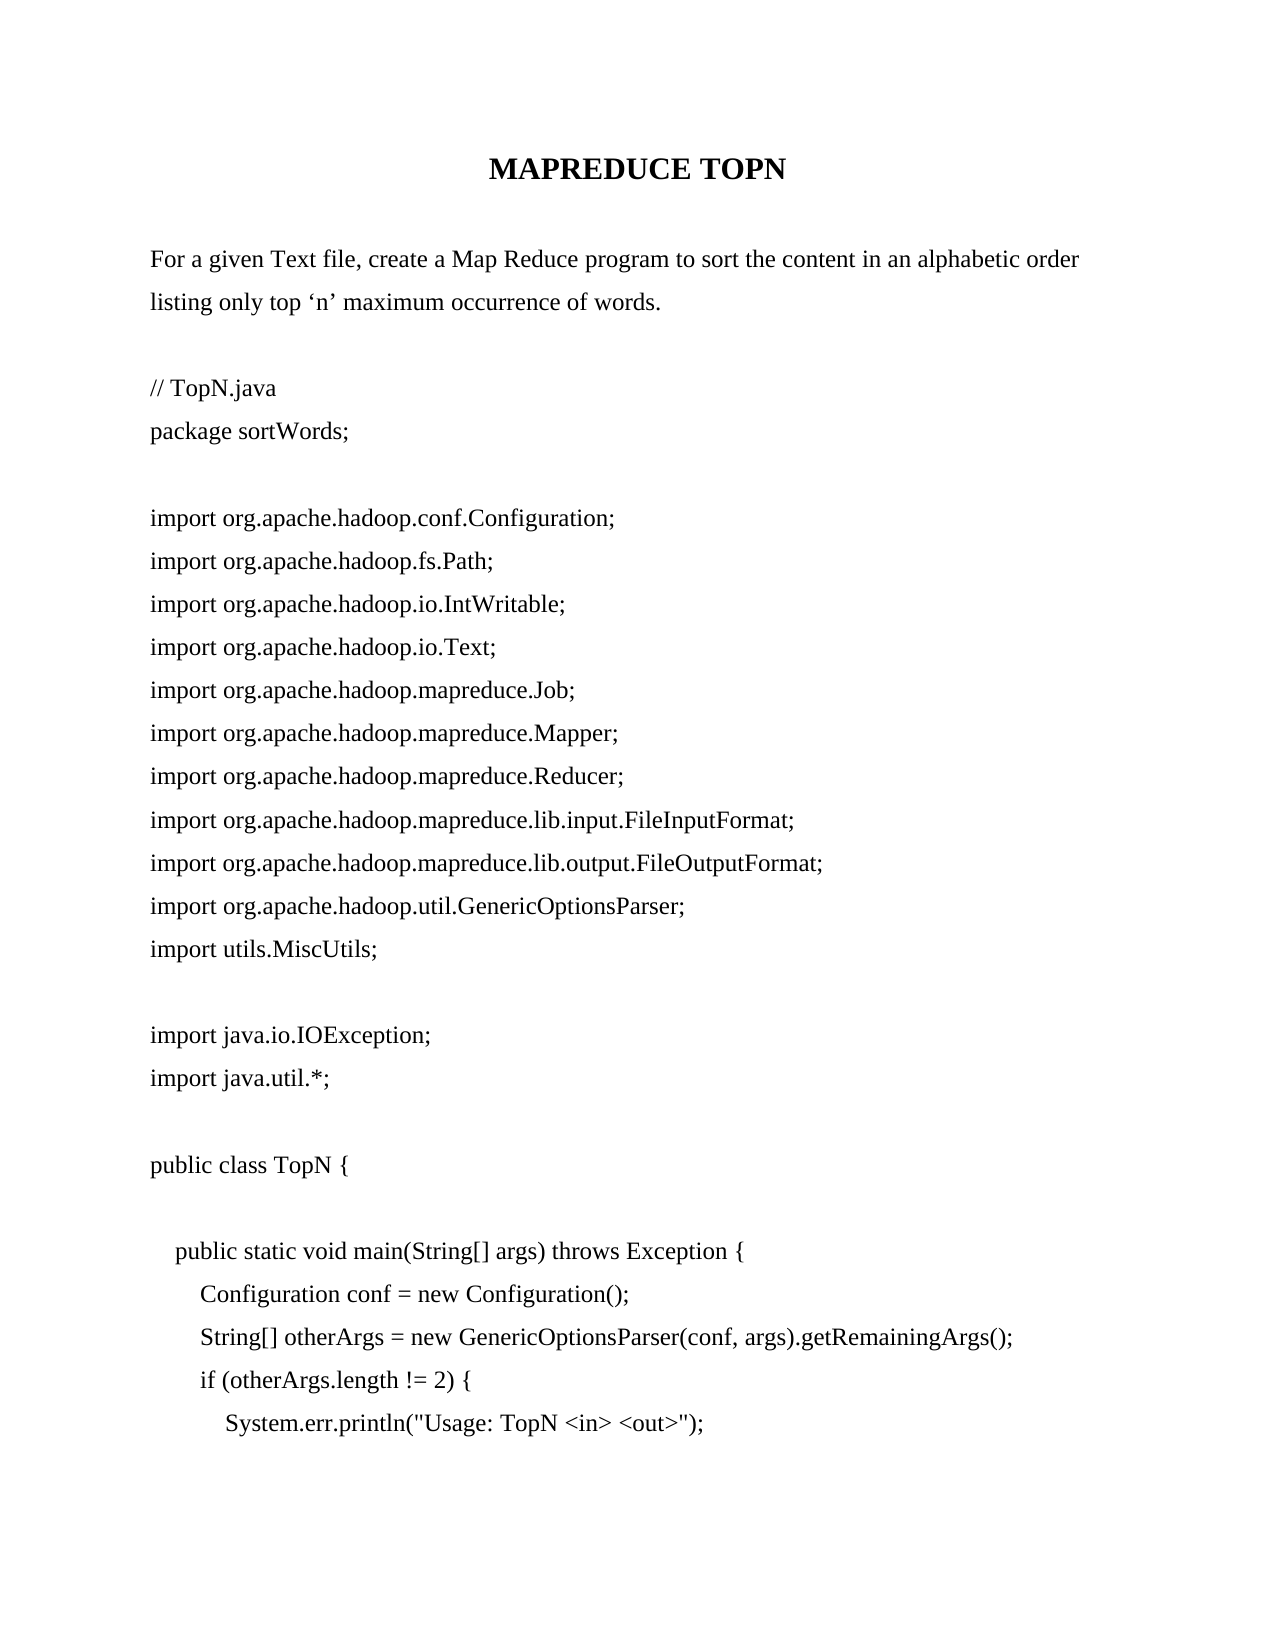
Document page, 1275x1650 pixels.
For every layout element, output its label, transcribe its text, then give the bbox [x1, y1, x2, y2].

text import org.apache.hadoop.mapreduce.lib.input.FileInputFormat; import org.apache.hadoop.mapreduce.lib.output.FileOutputFormat; import org.apache.hadoop.util.GenericOptionsParser; [150, 805, 826, 920]
text import org.apache.hadoop.mapreduce.Job; import org.apache.hadoop.mapreduce.Mapper; import org.apache.hadoop.mapreduce.Reducer; [150, 675, 625, 790]
text public static void main(String[] args) throws Exception { Configuration conf = new Configuration(); [175, 1236, 748, 1308]
text public class TopN { [150, 1150, 1137, 1178]
text import org.apache.hadoop.io.IntWritable; import org.apache.hadoop.io.Text; [150, 589, 566, 661]
text System.err.println("Usage: TopN <in> <out>"); [225, 1408, 1137, 1437]
text import utils.MiscUtils; [150, 934, 1137, 963]
text // TopN.java package sortWords; [150, 373, 350, 445]
text import java.io.IOException; import java.util.*; [150, 1020, 433, 1092]
text import org.apache.hadoop.conf.Configuration; import org.apache.hadoop.fs.Path; [150, 503, 617, 574]
text For a given Text file, create a Map Reduce program to sort the content in an alphabetic order listing only top ‘n’ maximum occurrence of words. [150, 244, 1079, 316]
text String[] otherArgs = new GenericOptionsParser(conf, args).getRemainingArgs(); if (otherArgs.length != 2) { [200, 1322, 1014, 1394]
subtitle MAPREDUCE TOPN [488, 150, 1137, 186]
